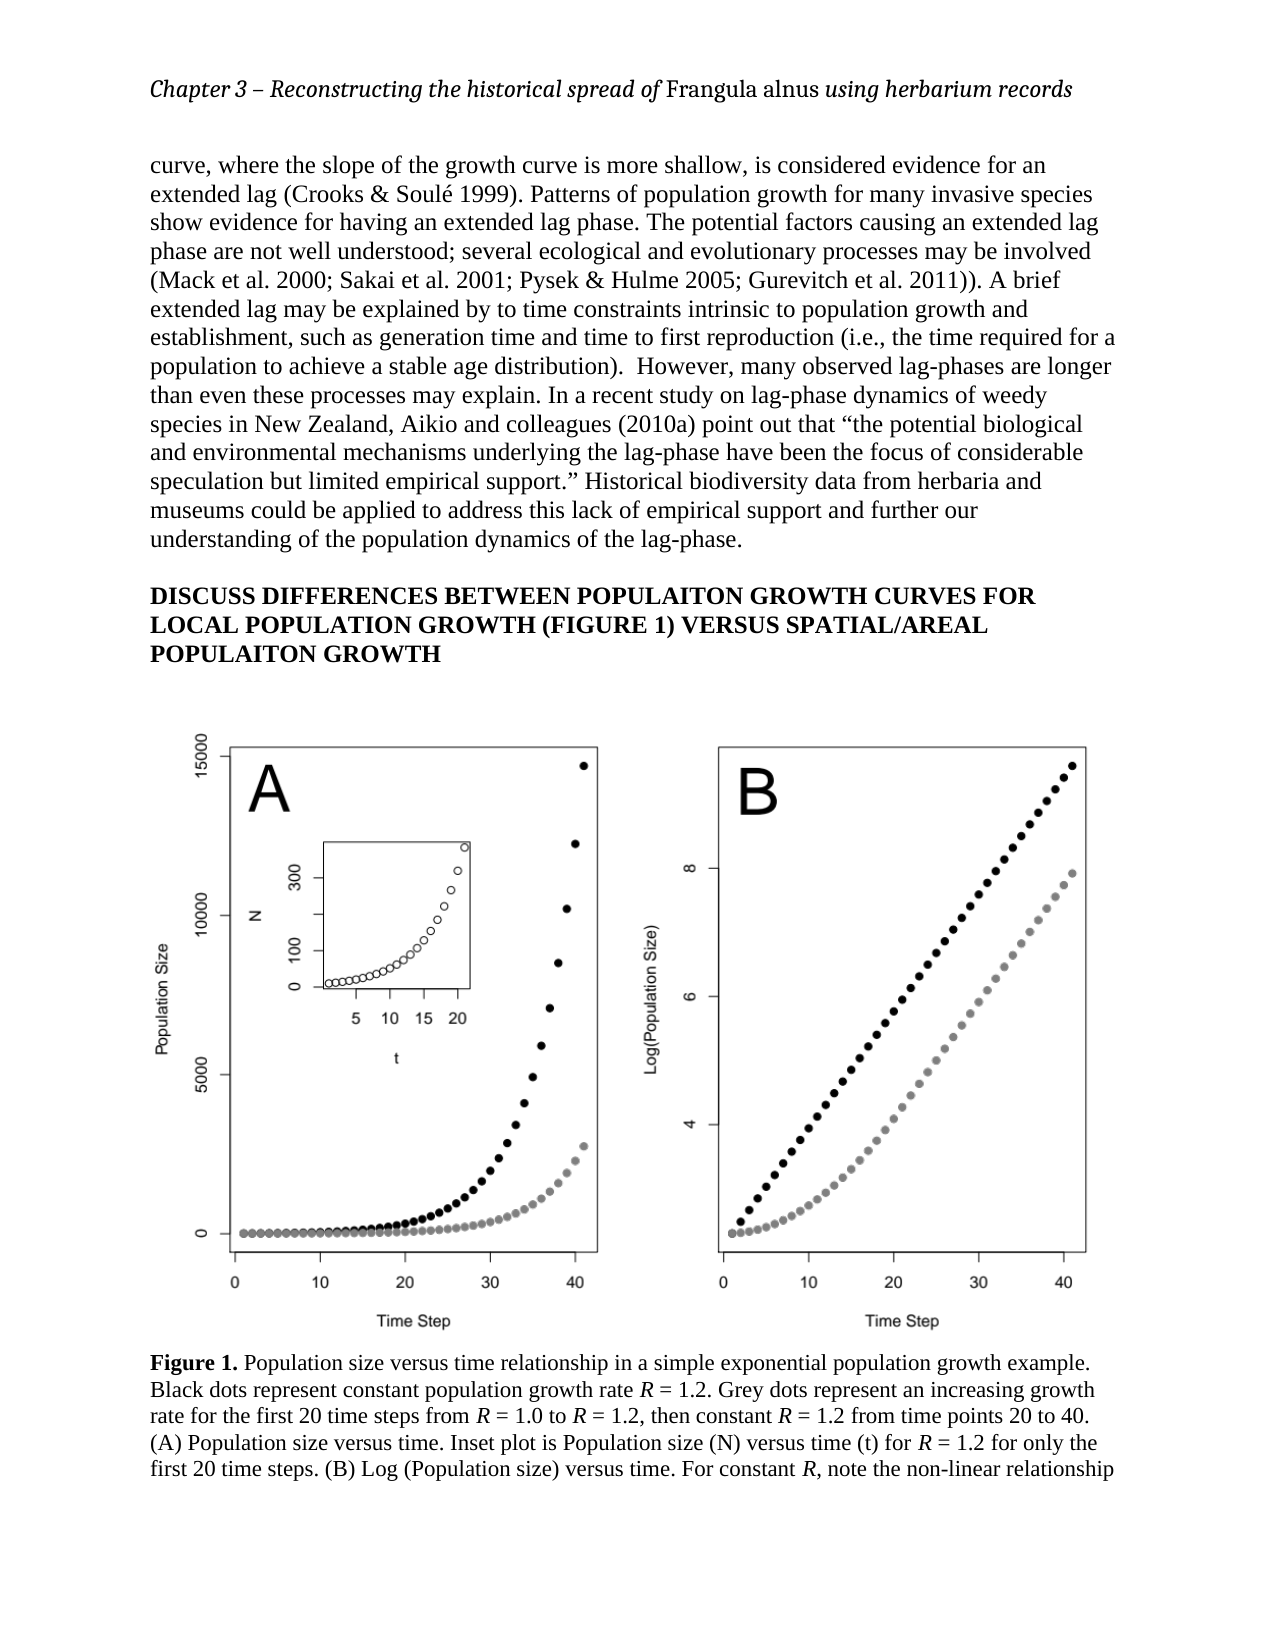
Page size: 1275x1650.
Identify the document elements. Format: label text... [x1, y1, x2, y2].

text DISCUSS DIFFERENCES BETWEEN POPULAITON GROWTH CURVES FOR LOCAL POPULATION GROWTH (FIGURE 1) VERSUS SPATIAL/AREAL POPULAITON GROWTH [150, 581, 1125, 1349]
